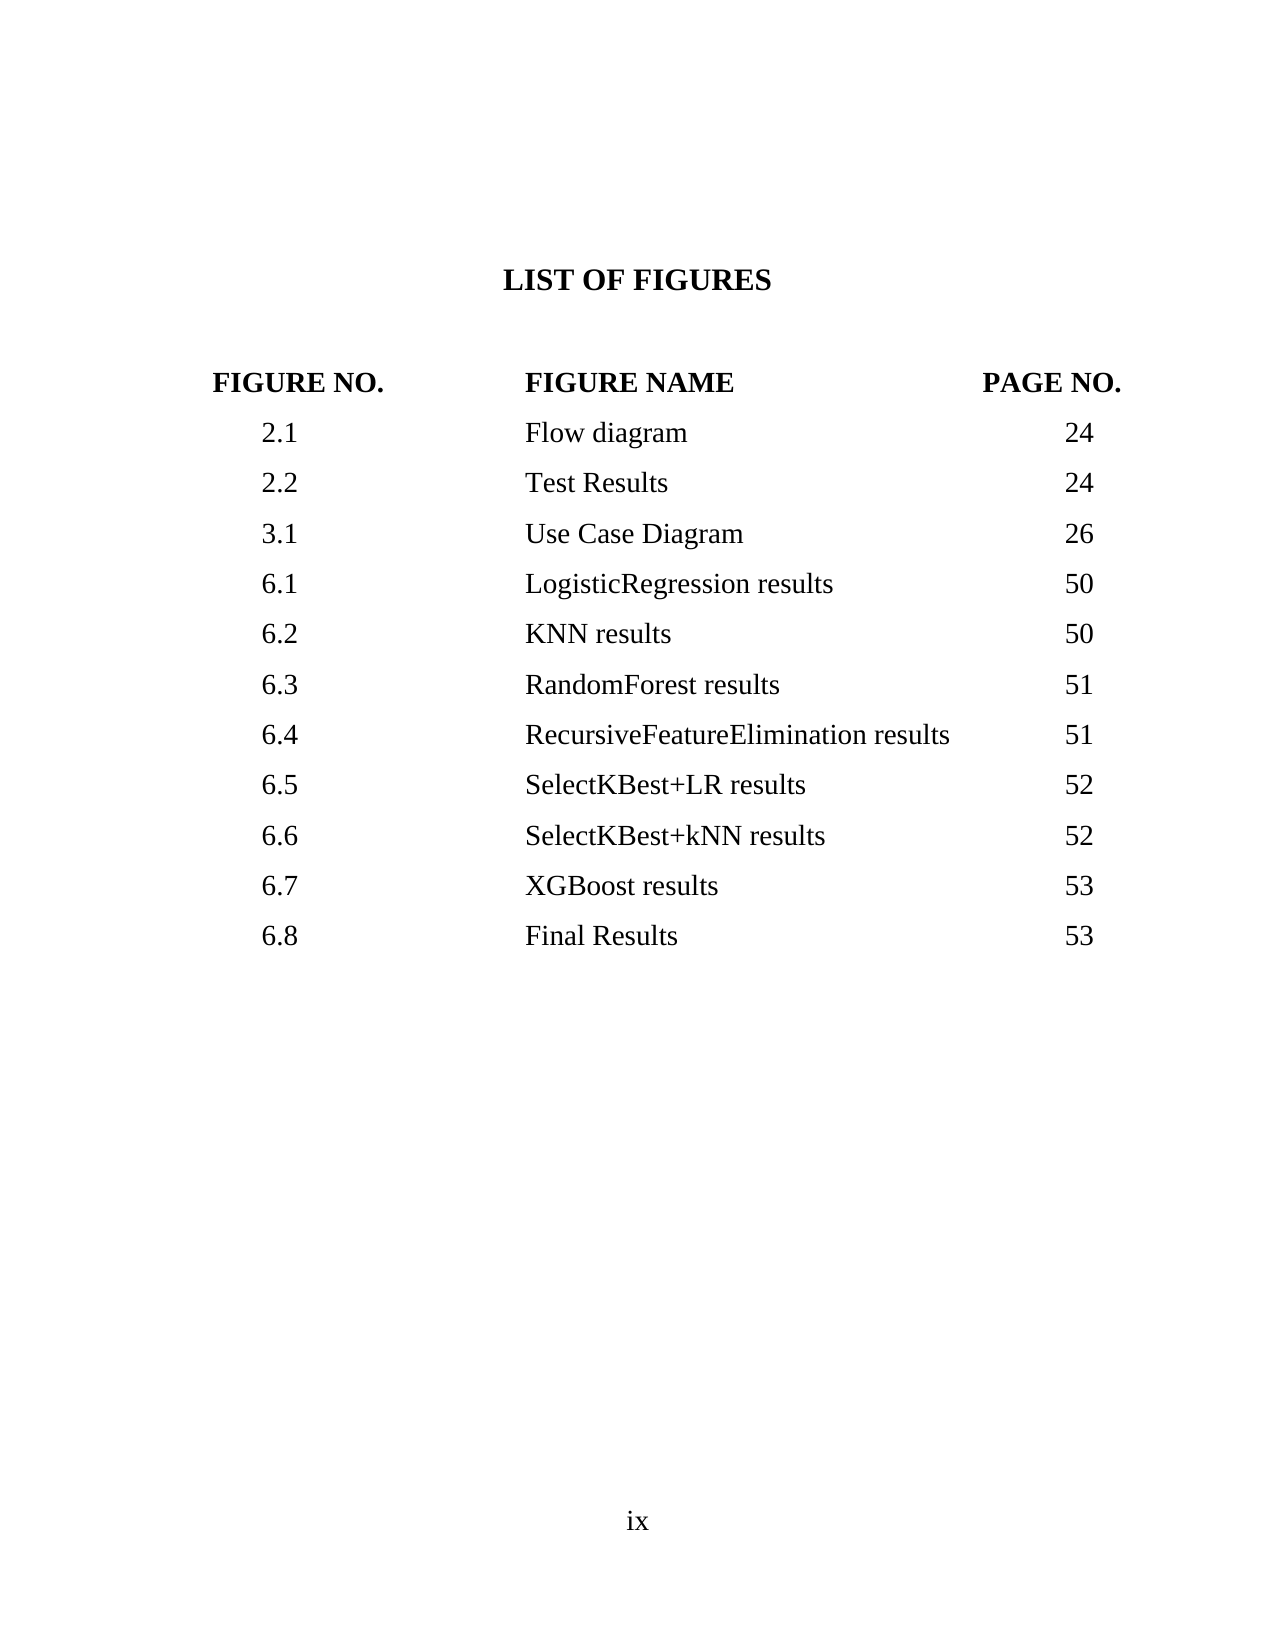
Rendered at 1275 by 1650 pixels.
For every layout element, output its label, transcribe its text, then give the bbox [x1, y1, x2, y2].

text LIST OF FIGURES [150, 261, 1125, 297]
list 6.7 XGBoost results 53 [212, 868, 1125, 902]
list 6.3 RandomForest results 51 [212, 667, 1125, 700]
list 6.8 Final Results 53 [212, 918, 1125, 952]
list 2.2 Test Results 24 [212, 466, 1125, 499]
list 6.6 SelectKBest+kNN results 52 [212, 818, 1125, 851]
list 6.1 LogisticRegression results 50 [212, 566, 1125, 600]
list 3.1 Use Case Diagram 26 [212, 516, 1125, 549]
list 2.1 Flow diagram 24 [212, 415, 1125, 449]
list 6.5 SelectKBest+LR results 52 [212, 767, 1125, 801]
list FIGURE NO. FIGURE NAME PAGE NO. [212, 365, 1125, 398]
list 6.2 KNN results 50 [212, 617, 1125, 650]
list 6.4 RecursiveFeatureElimination results 51 [212, 717, 1125, 751]
